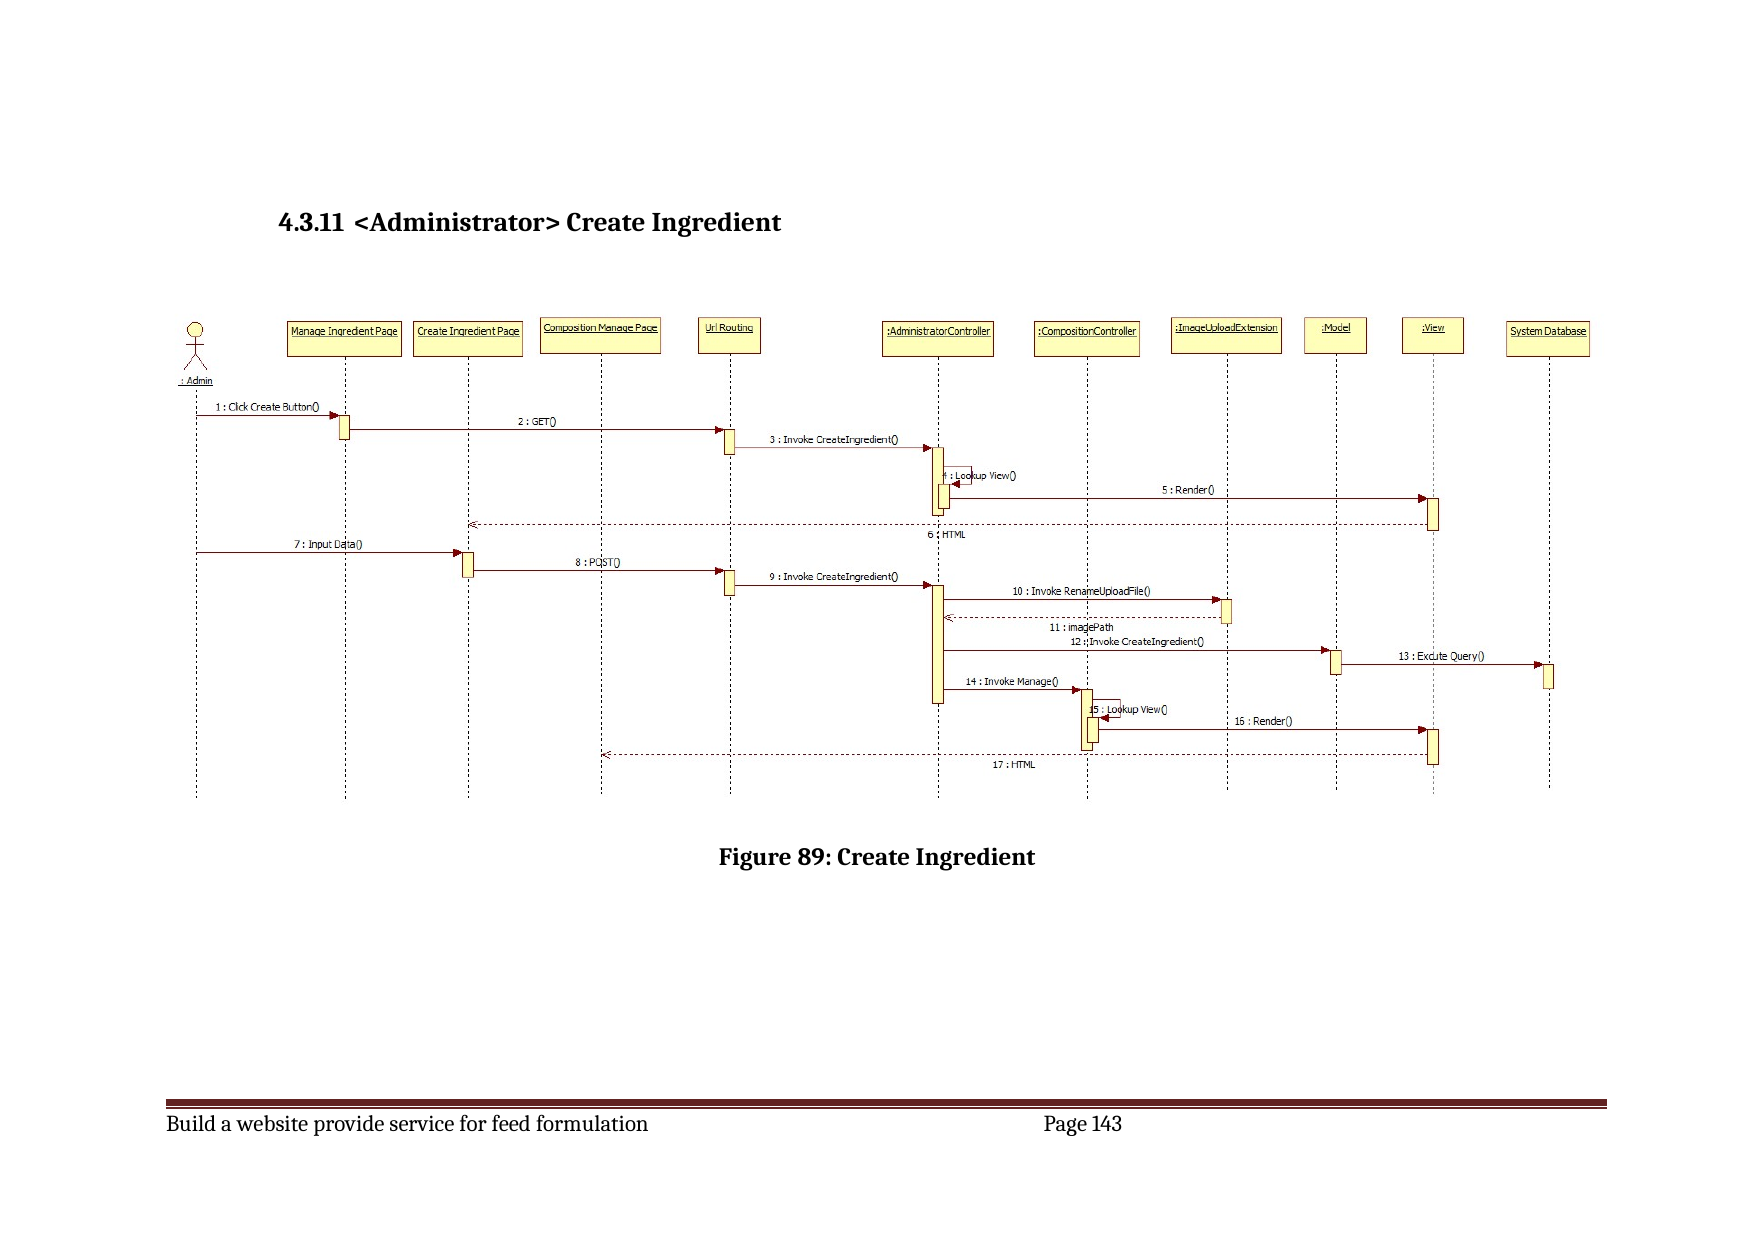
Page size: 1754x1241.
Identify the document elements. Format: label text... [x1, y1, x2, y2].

subtitle <Administrator> Create Ingredient [278, 207, 1607, 238]
text Figure 89: Create Ingredient [147, 843, 1607, 872]
picture [147, 299, 1608, 819]
